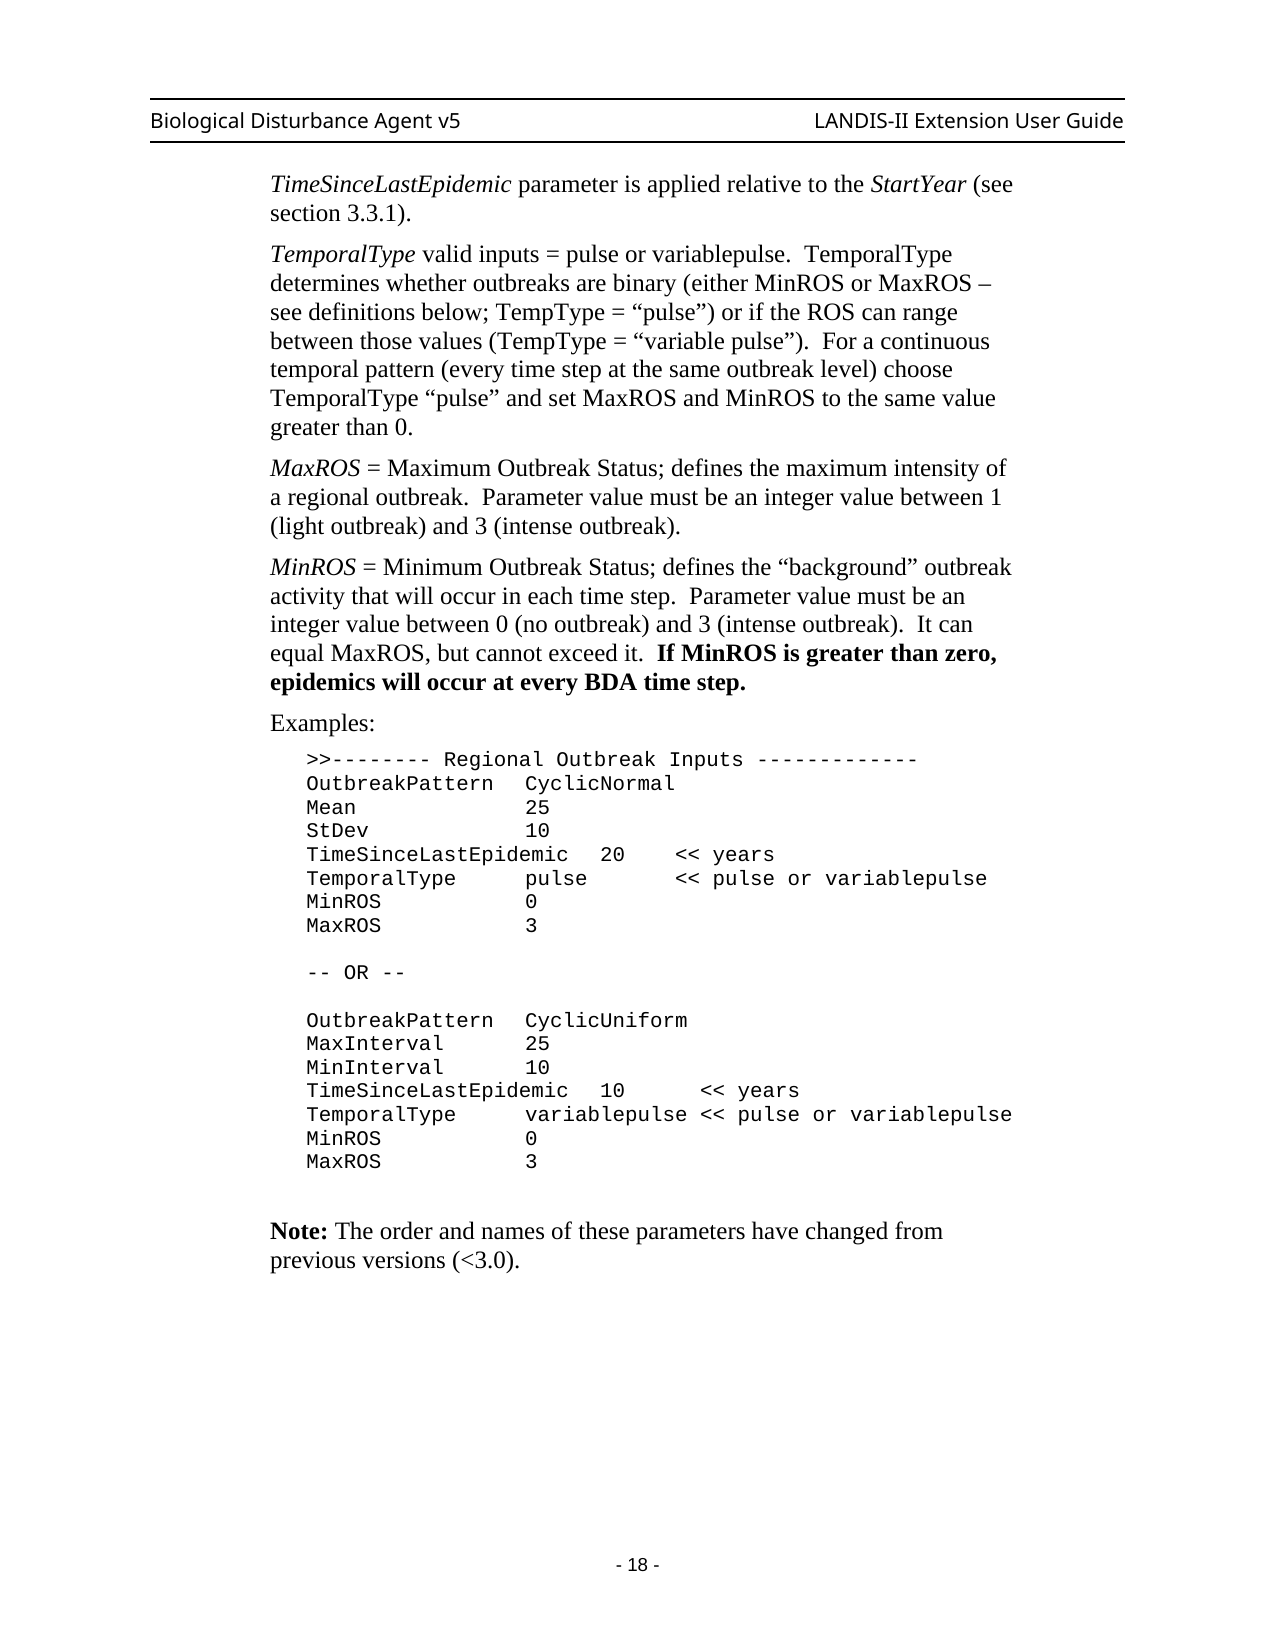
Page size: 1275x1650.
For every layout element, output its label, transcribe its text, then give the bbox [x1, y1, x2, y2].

text MinInterval 10 [306, 1057, 1020, 1081]
text MaxROS = Maximum Outbreak Status; defines the maximum intensity of a regional outbreak. Parameter value must be an integer value between 1 (light outbreak) and 3 (intense outbreak). [270, 453, 1020, 539]
text MinROS 0 [306, 1128, 1020, 1151]
text MinROS = Minimum Outbreak Status; defines the “background” outbreak activity that will occur in each time step. Parameter value must be an integer value between 0 (no outbreak) and 3 (intense outbreak). It can equal MaxROS, but cannot exceed it. If MinROS is greater than zero, epidemics will occur at every BDA time step. [270, 552, 1020, 696]
text Examples: [270, 708, 1020, 737]
text OutbreakPattern CyclicUniform [306, 1009, 1020, 1033]
text MaxROS 3 [306, 915, 1020, 939]
text OutbreakPattern CyclicNormal [306, 773, 1020, 797]
text TemporalType pulse << pulse or variablepulse [306, 868, 1020, 891]
text TemporalType variablepulse << pulse or variablepulse [306, 1104, 1020, 1128]
text TimeSinceLastEpidemic 20 << years [306, 844, 1020, 868]
text >>-------- Regional Outbreak Inputs ------------- [306, 749, 1020, 773]
text MaxROS 3 [306, 1151, 1020, 1175]
text TimeSinceLastEpidemic 10 << years [306, 1081, 1020, 1104]
text MaxInterval 25 [306, 1033, 1020, 1057]
text MinROS 0 [306, 891, 1020, 915]
text -- OR -- [306, 939, 1020, 1009]
text StDev 10 [306, 820, 1020, 844]
text Mean 25 [306, 797, 1020, 820]
text TemporalType valid inputs = pulse or variablepulse. TemporalType determines whether outbreaks are binary (either MinROS or MaxROS – see definitions below; TempType = “pulse”) or if the ROS can range between those values (TempType = “variable pulse”). For a continuous temporal pattern (every time step at the same outbreak level) choose TemporalType “pulse” and set MaxROS and MinROS to the same value greater than 0. [270, 239, 1020, 441]
text Note: The order and names of these parameters have changed from previous versions (<3.0). [270, 1216, 1020, 1274]
